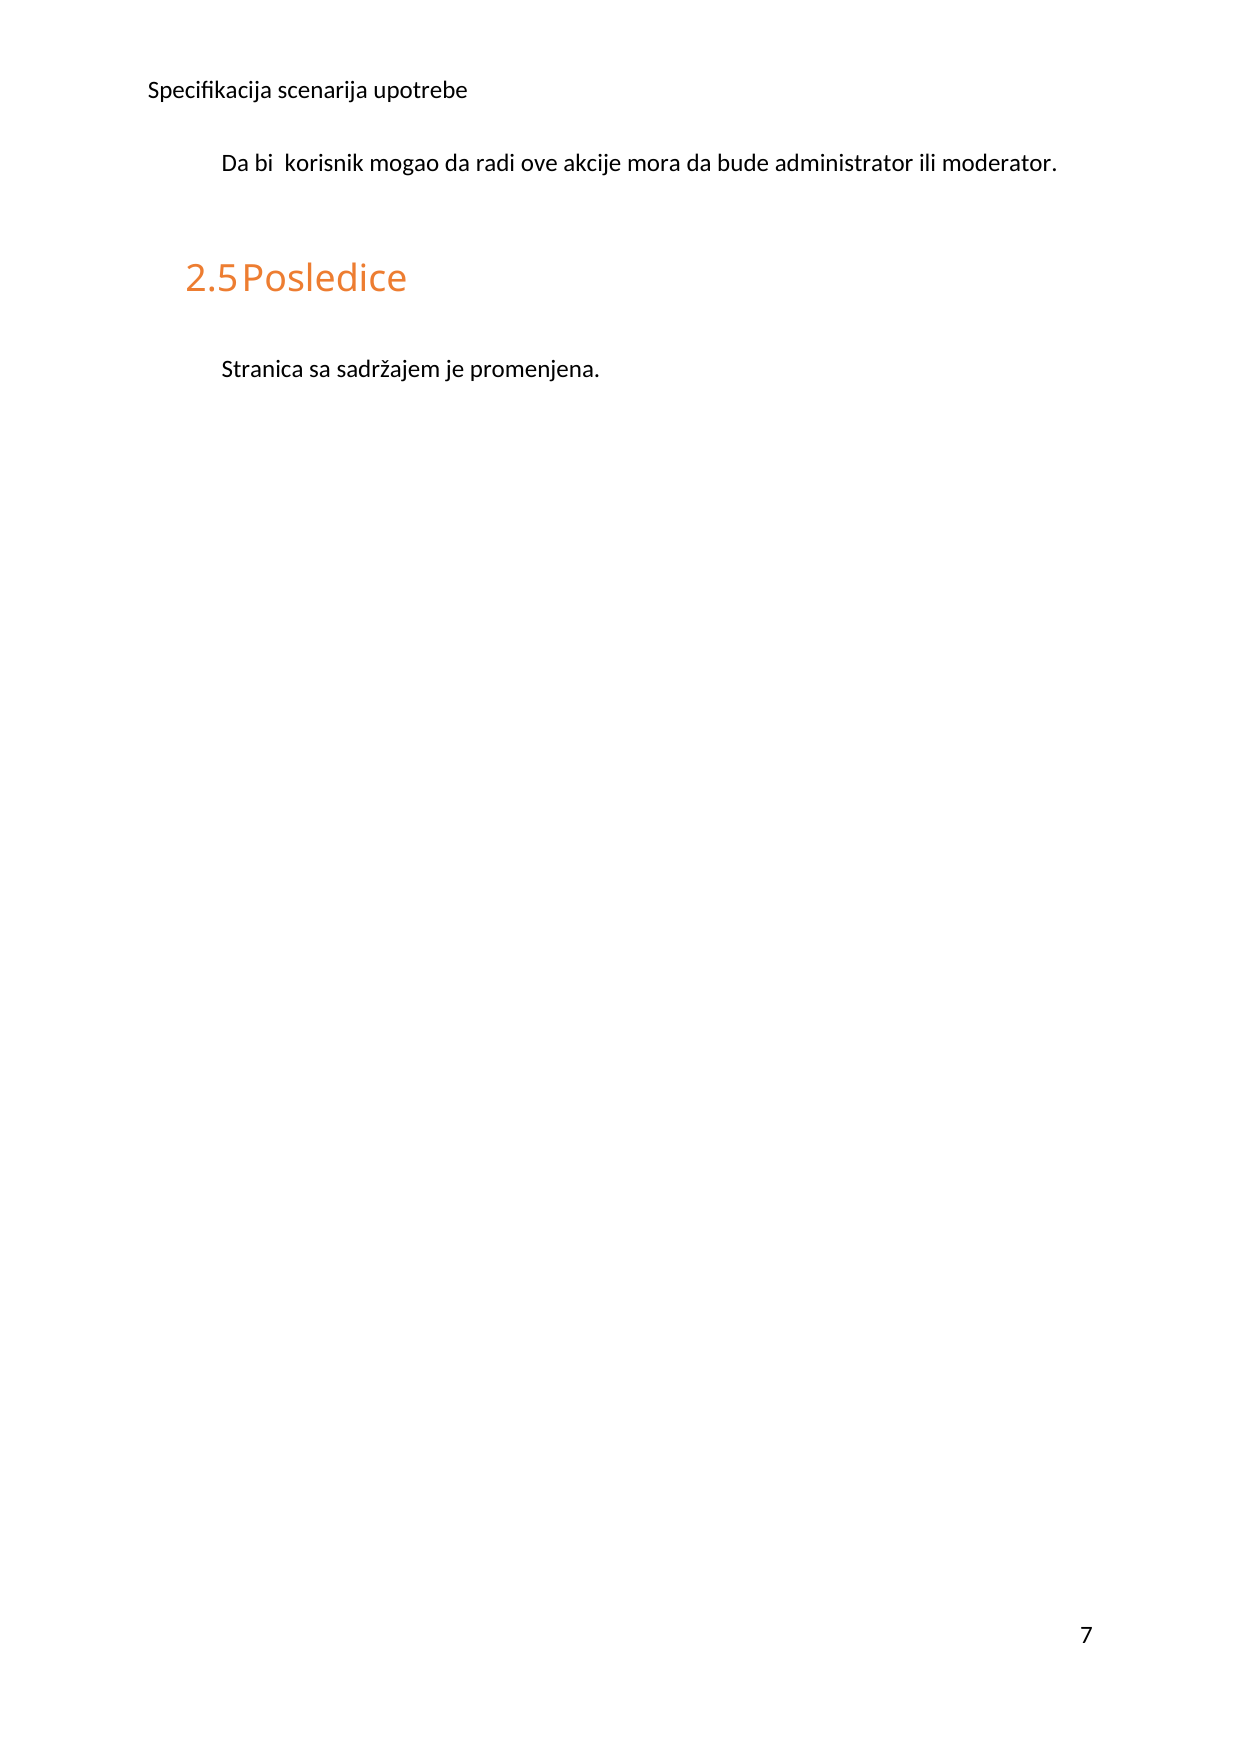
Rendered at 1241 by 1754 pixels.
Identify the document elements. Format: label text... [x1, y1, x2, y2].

subtitle Posledice [185, 251, 1093, 302]
text Stranica sa sadržajem je promenjena. [221, 354, 1093, 384]
text Da bi korisnik mogao da radi ove akcije mora da bude administrator ili moderator. [221, 148, 1093, 178]
